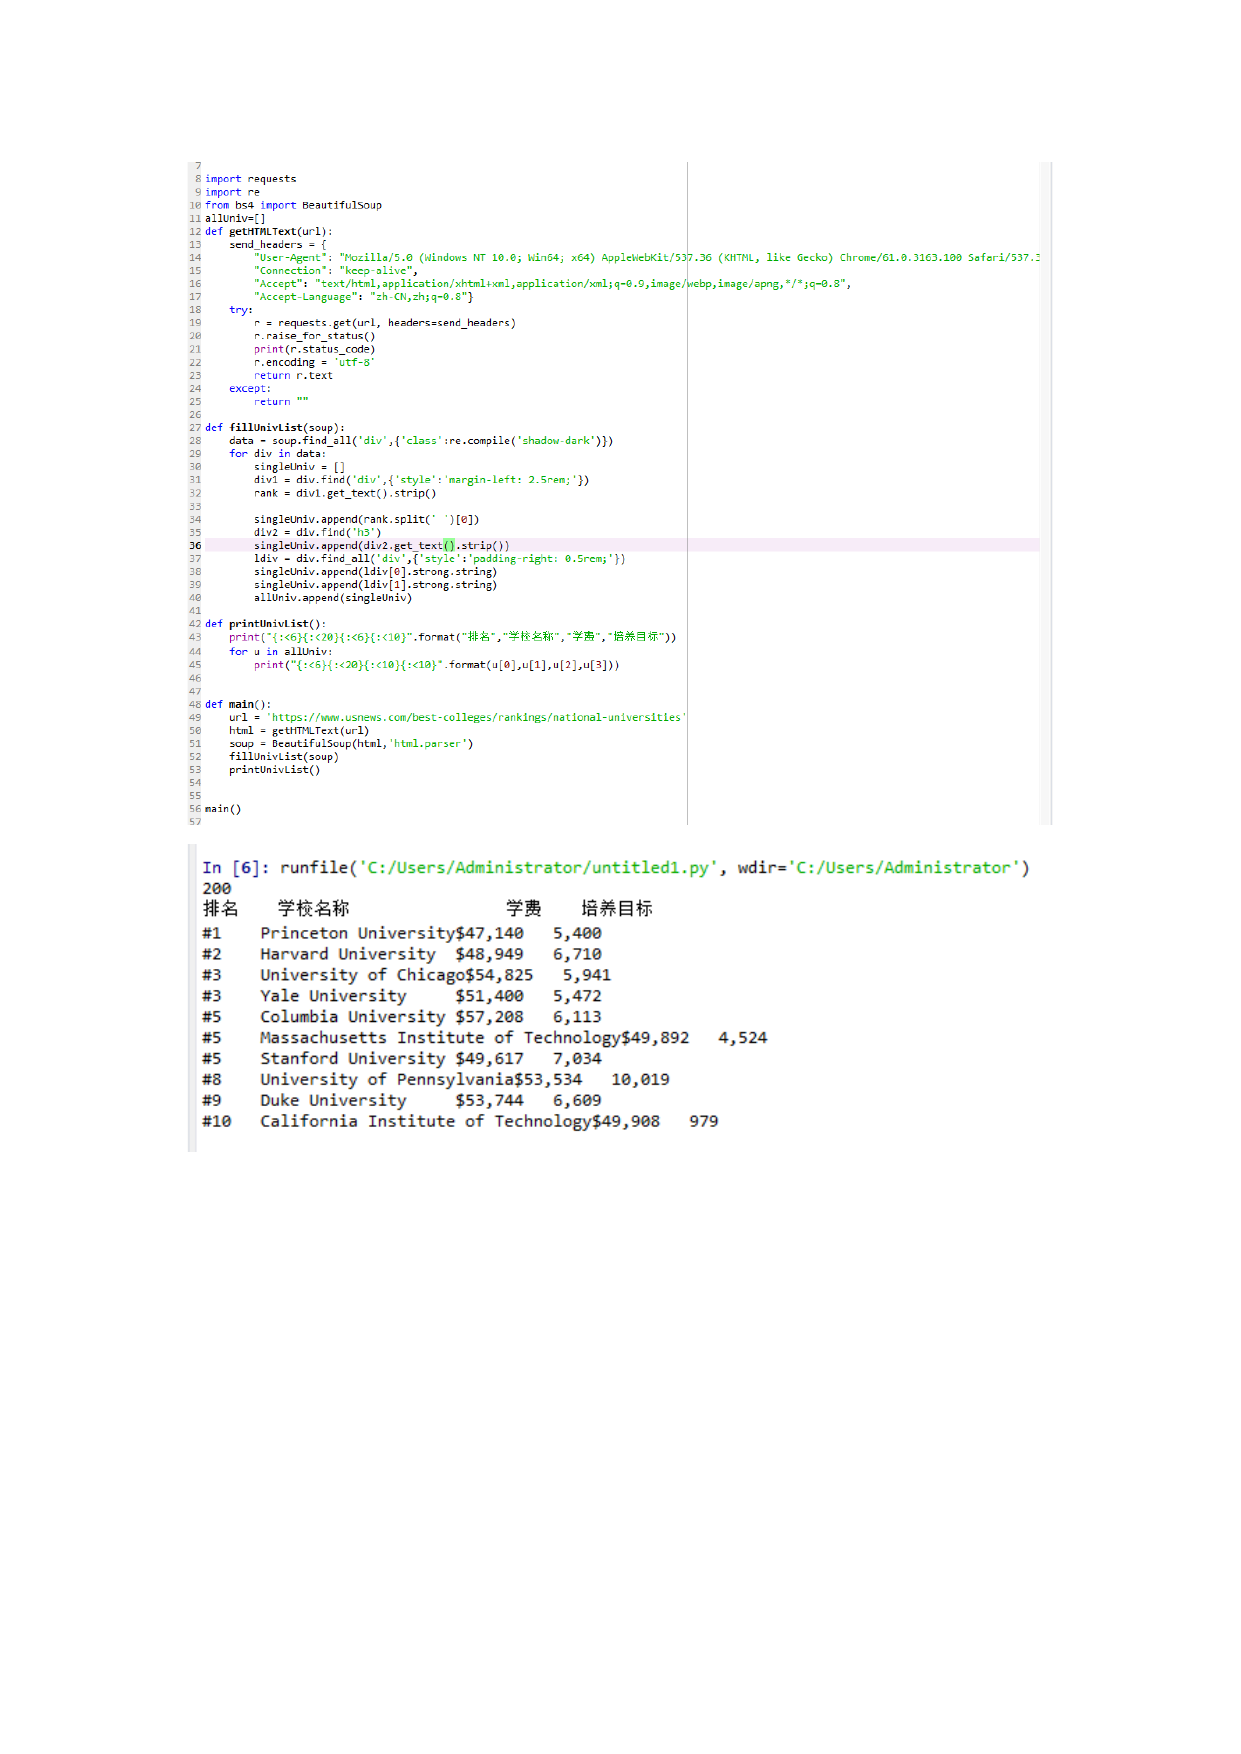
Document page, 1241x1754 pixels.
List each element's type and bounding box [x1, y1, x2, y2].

picture [187, 162, 1053, 825]
picture [187, 844, 1053, 1152]
